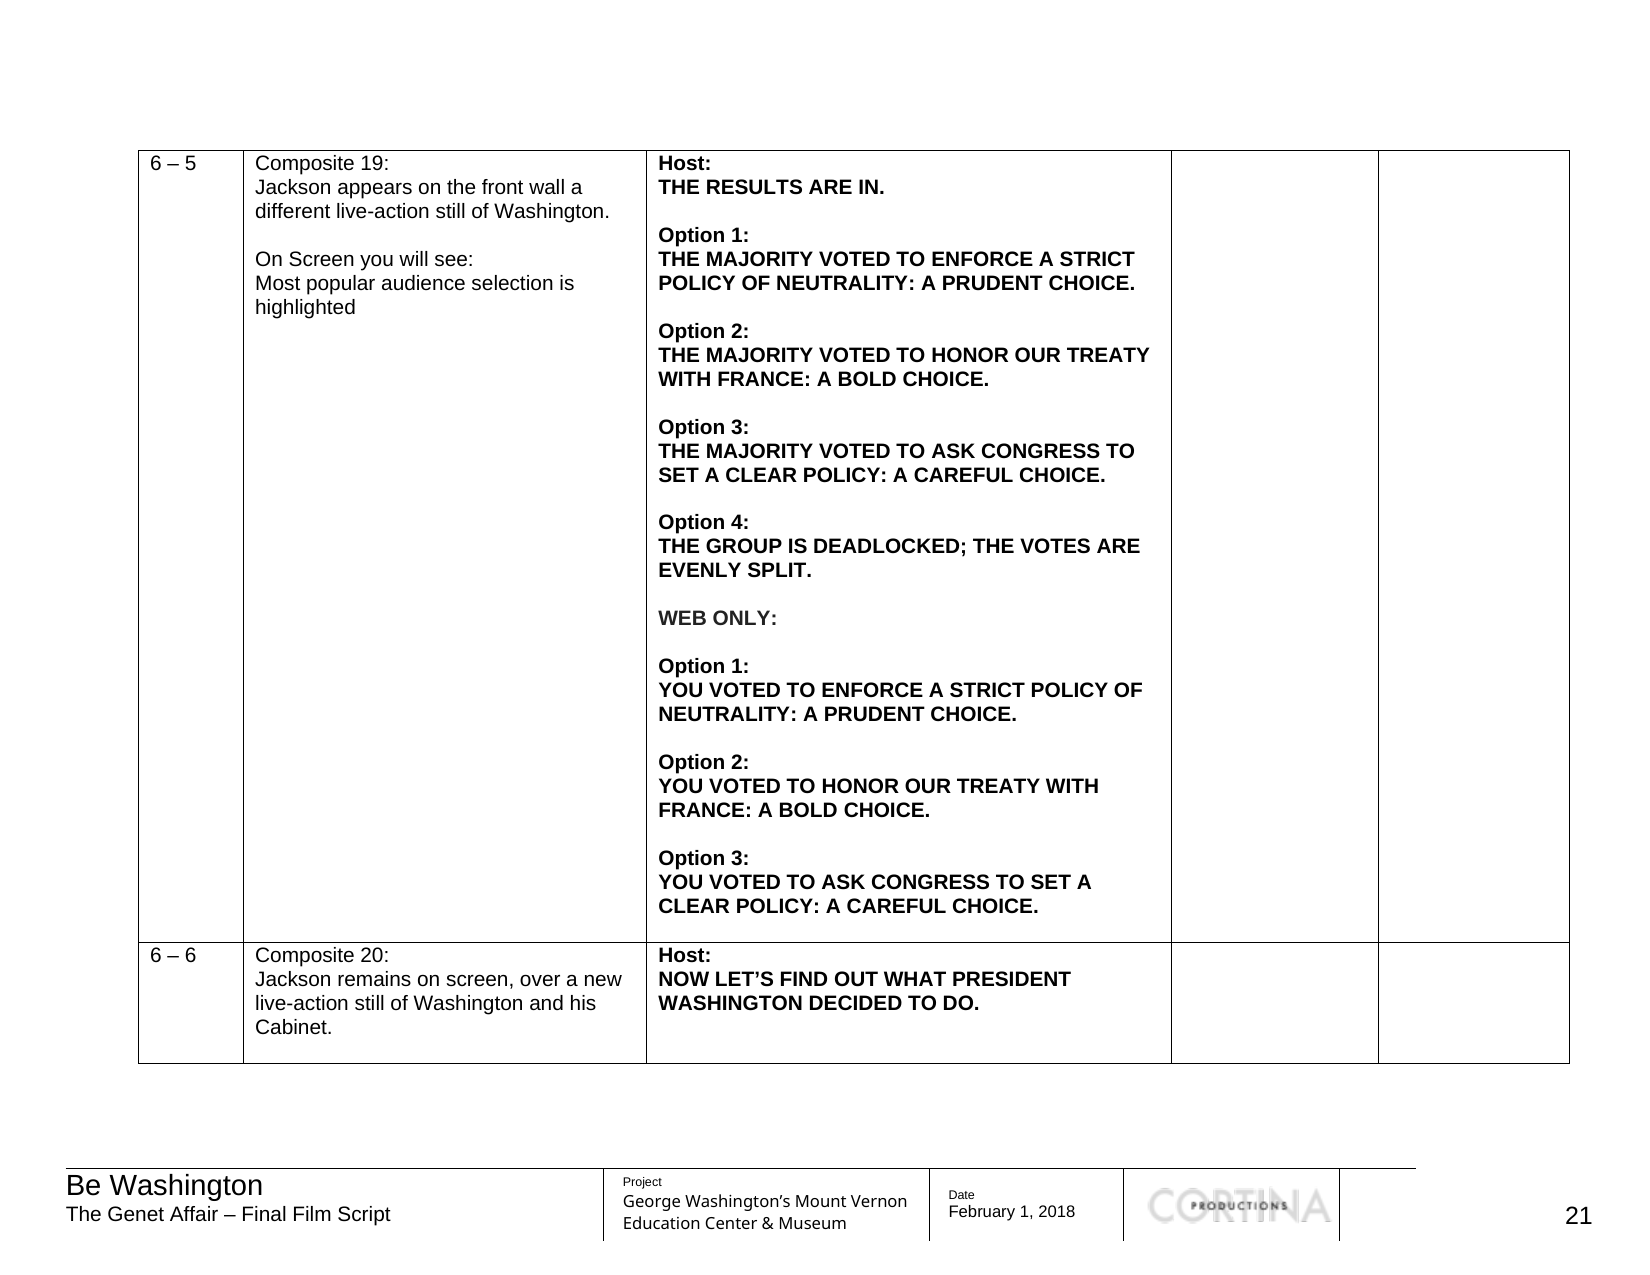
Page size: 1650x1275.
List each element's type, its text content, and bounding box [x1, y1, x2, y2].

table_cell Composite 20: Jackson remains on screen, over a new live-action still of Washington and his Cabinet. [244, 943, 646, 1062]
table_cell [1172, 943, 1378, 1062]
table_cell [1172, 151, 1378, 942]
table_cell [1379, 151, 1569, 942]
table_cell 6 – 5 [139, 151, 243, 942]
table_cell 6 – 6 [139, 943, 243, 1062]
table_cell Host: Now let’s find out what president Washington decided to do. [647, 943, 1171, 1062]
table_cell [1379, 943, 1569, 1062]
table_cell Composite 19: Jackson appears on the front wall a different live-action still of Washington. On Screen you will see: Most popular audience selection is highlighted [244, 151, 646, 942]
table_cell Host: THE RESULTS ARE IN. Option 1: The majority voted to ENFORCE A STRICT POLICY OF NEUTRALITY: a prudent choice. Option 2: The majority voted to HONOR OUR TREATY WITH FRANCE: A bold choice. Option 3: The majority voted TO ASK CONGRESS TO SET A CLEAR POLICY: A Careful choice. Option 4: THE GROUP IS DEADLOCKED; THE VOTES ARE EVENLY SPLIT. WEB ONLY: Option 1: YOU voted to ENFORCE A STRICT POLICY OF NEUTRALITY: a prudent choice. Option 2: YOU voted to HONOR OUR TREATY WITH FRANCE: A bold choice. Option 3: YOU voted to ASK CONGRESS TO SET A CLEAR POLICY: A Careful choice. [647, 151, 1171, 942]
